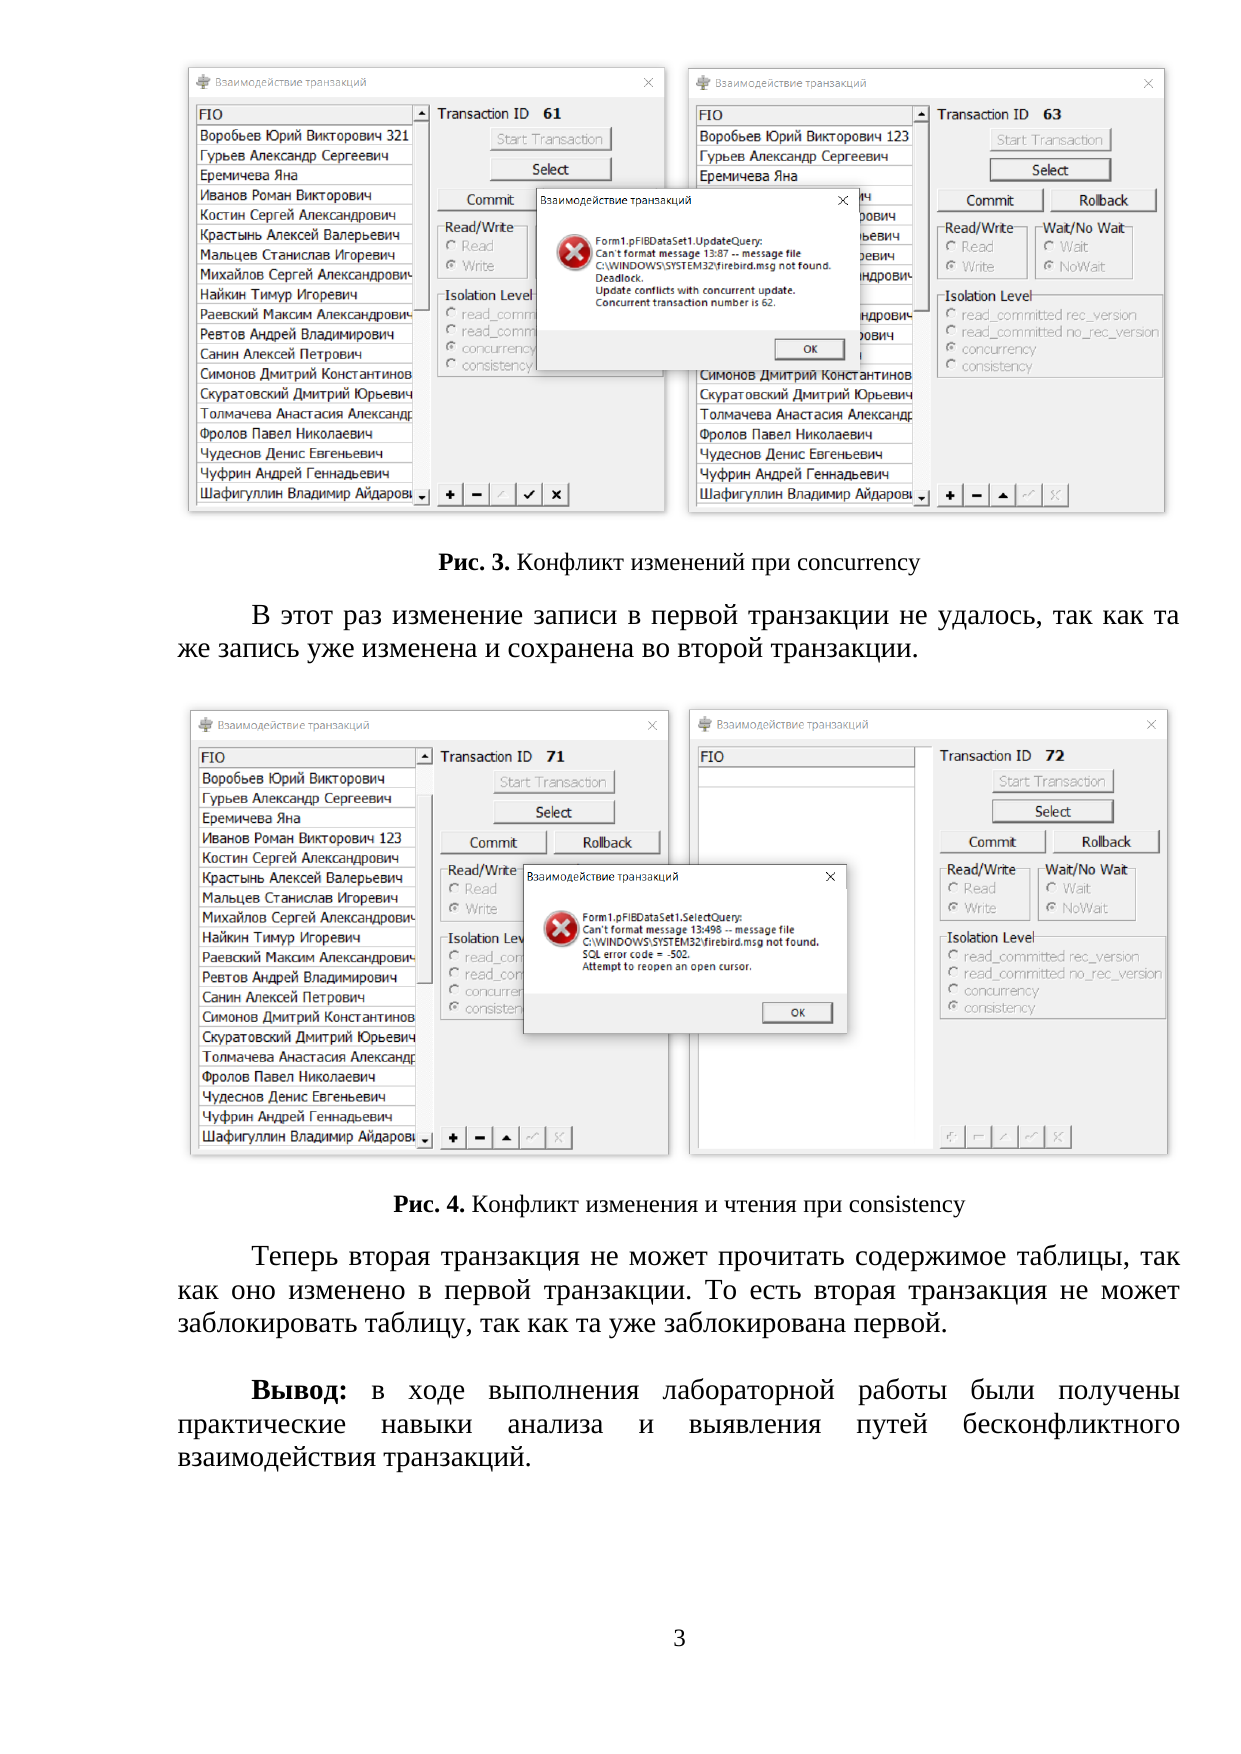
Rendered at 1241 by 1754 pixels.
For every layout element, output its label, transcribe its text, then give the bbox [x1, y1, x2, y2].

text Рис. 4. Конфликт изменения и чтения при consistency [177, 1189, 1181, 1217]
text Рис. 3. Конфликт изменений при concurrency [177, 547, 1181, 576]
text Вывод: в ходе выполнения лабораторной работы были получены практические навыки анализа и выявления путей бесконфликтного взаимодействия транзакций. [177, 1372, 1181, 1473]
picture [177, 697, 1182, 1164]
text В этот раз изменение записи в первой транзакции не удалось, так как та же запись уже изменена и сохранена во второй транзакции. [177, 597, 1181, 664]
picture [177, 59, 1182, 523]
text Теперь вторая транзакция не может прочитать содержимое таблицы, так как оно изменено в первой транзакции. То есть вторая транзакция не может заблокировать таблицу, так как та уже заблокирована первой. [177, 1238, 1181, 1339]
